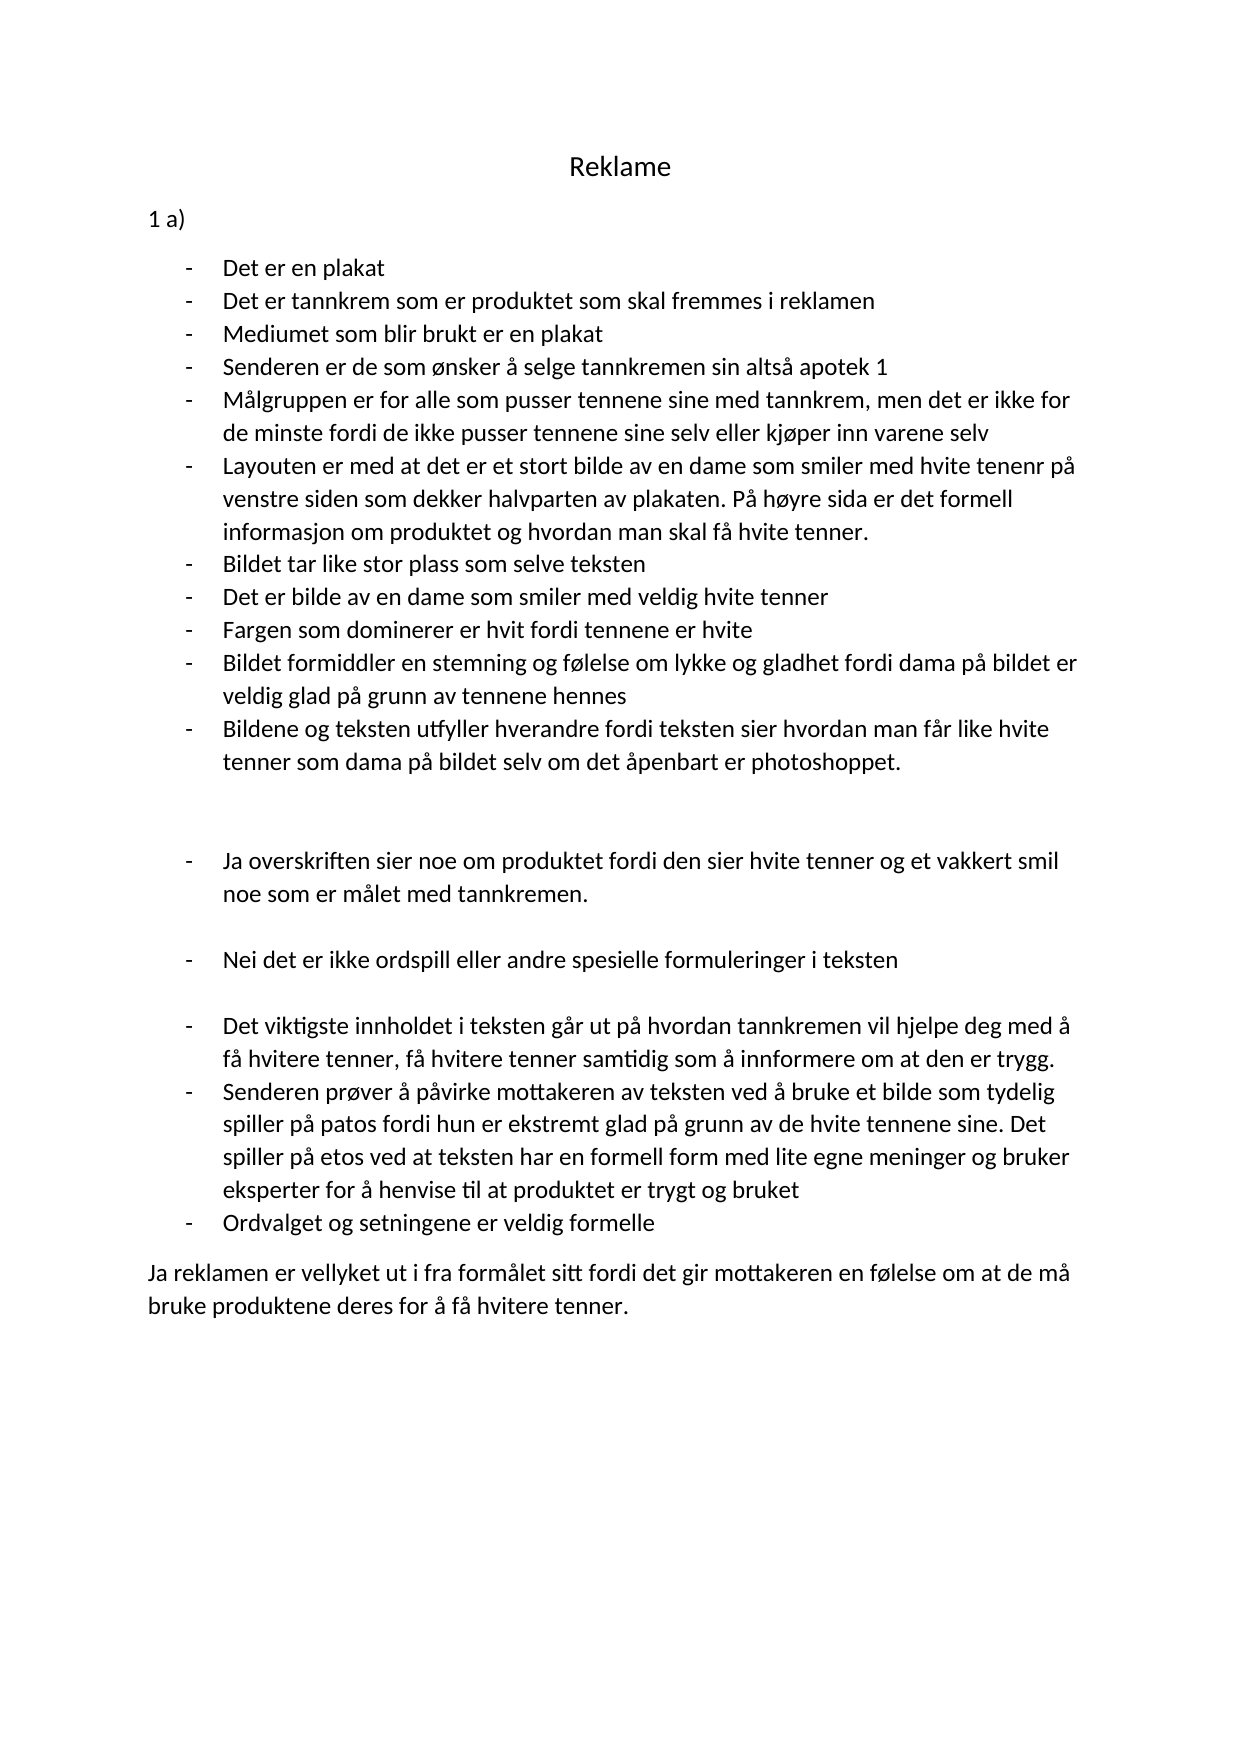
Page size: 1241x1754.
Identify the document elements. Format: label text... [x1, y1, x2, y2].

list Målgruppen er for alle som pusser tennene sine med tannkrem, men det er ikke for de minste fordi de ikke pusser tennene sine selv eller kjøper inn varene selv [185, 384, 1093, 447]
list Ja overskriften sier noe om produktet fordi den sier hvite tenner og et vakkert smil noe som er målet med tannkremen. [185, 845, 1093, 909]
list Nei det er ikke ordspill eller andre spesielle formuleringer i teksten [185, 944, 1093, 974]
list Det er bilde av en dame som smiler med veldig hvite tenner [185, 581, 1093, 612]
list Senderen prøver å påvirke mottakeren av teksten ved å bruke et bilde som tydelig spiller på patos fordi hun er ekstremt glad på grunn av de hvite tennene sine. Det spiller på etos ved at teksten har en formell form med lite egne meninger og bruker eksperter for å henvise til at produktet er trygt og bruket [185, 1076, 1093, 1205]
text Reklame [148, 148, 1093, 183]
list Bildet tar like stor plass som selve teksten [185, 548, 1093, 579]
list Senderen er de som ønsker å selge tannkremen sin altså apotek 1 [185, 351, 1093, 382]
text 1 a) [148, 203, 1093, 233]
list Mediumet som blir brukt er en plakat [185, 318, 1093, 349]
list Ordvalget og setningene er veldig formelle [185, 1207, 1093, 1238]
list Fargen som dominerer er hvit fordi tennene er hvite [185, 614, 1093, 645]
list Bildene og teksten utfyller hverandre fordi teksten sier hvordan man får like hvite tenner som dama på bildet selv om det åpenbart er photoshoppet. [185, 713, 1093, 777]
list Det er en plakat [185, 252, 1093, 283]
list Bildet formiddler en stemning og følelse om lykke og gladhet fordi dama på bildet er veldig glad på grunn av tennene hennes [185, 647, 1093, 711]
list Det er tannkrem som er produktet som skal fremmes i reklamen [185, 285, 1093, 316]
list Det viktigste innholdet i teksten går ut på hvordan tannkremen vil hjelpe deg med å få hvitere tenner, få hvitere tenner samtidig som å innformere om at den er trygg. [185, 1010, 1093, 1073]
text Ja reklamen er vellyket ut i fra formålet sitt fordi det gir mottakeren en følelse om at de må bruke produktene deres for å få hvitere tenner. [148, 1257, 1093, 1320]
list Layouten er med at det er et stort bilde av en dame som smiler med hvite tenenr på venstre siden som dekker halvparten av plakaten. På høyre sida er det formell informasjon om produktet og hvordan man skal få hvite tenner. [185, 450, 1093, 546]
